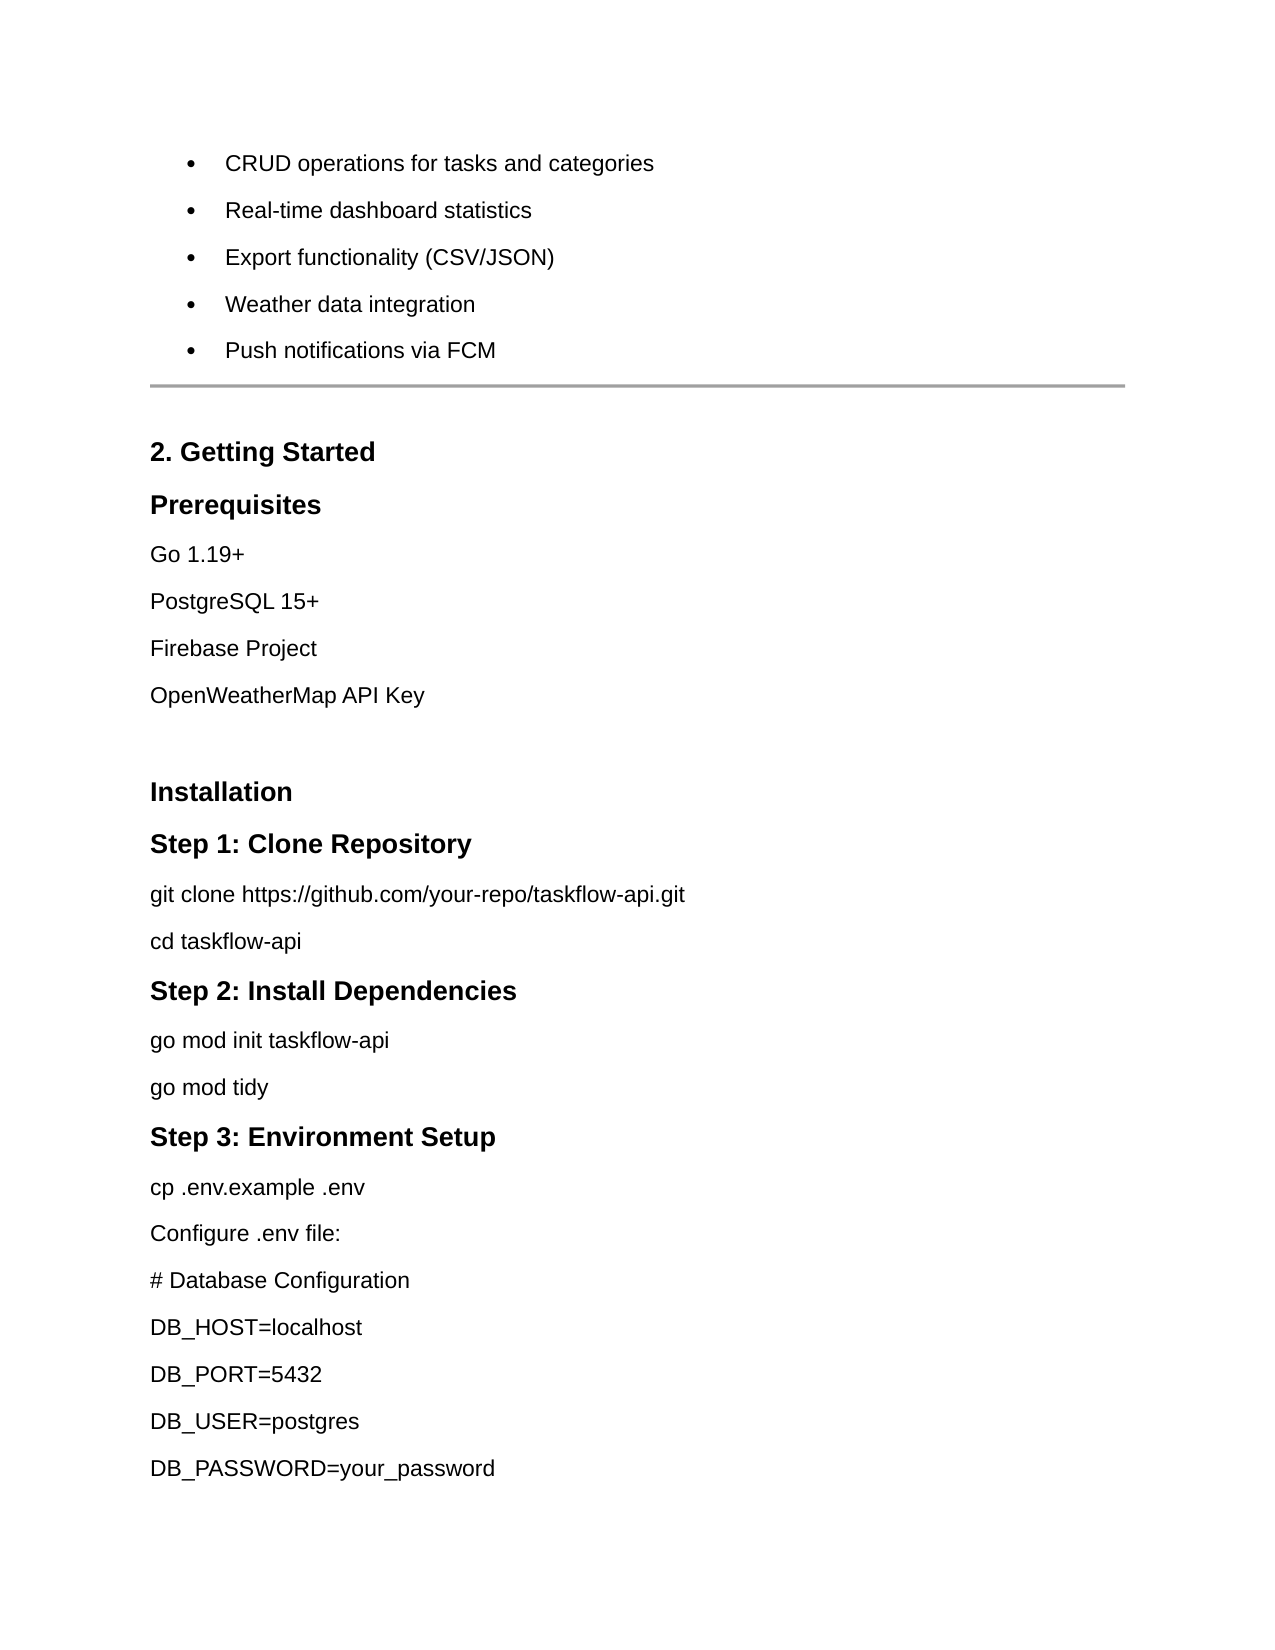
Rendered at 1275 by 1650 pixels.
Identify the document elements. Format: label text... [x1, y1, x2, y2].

text DB_PASSWORD=your_password [150, 1455, 1125, 1481]
text cd taskflow-api [150, 928, 1125, 954]
text # Database Configuration [150, 1267, 1125, 1294]
text Firebase Project [150, 635, 1125, 661]
text Configure .env file: [150, 1220, 1125, 1247]
text PostgreSQL 15+ [150, 588, 1125, 614]
list CRUD operations for tasks and categories [187, 150, 1125, 176]
text OpenWeatherMap API Key [150, 682, 1125, 708]
list Weather data integration [187, 291, 1125, 317]
text go mod init taskflow-api [150, 1027, 1125, 1053]
text cp .env.example .env [150, 1173, 1125, 1200]
text Prerequisites [150, 489, 1125, 520]
text DB_HOST=localhost [150, 1314, 1125, 1341]
text Step 2: Install Dependencies [150, 974, 1125, 1006]
text DB_USER=postgres [150, 1408, 1125, 1434]
text Step 3: Environment Setup [150, 1121, 1125, 1152]
text go mod tidy [150, 1074, 1125, 1100]
text 2. Getting Started [150, 436, 1125, 467]
text git clone https://github.com/your-repo/taskflow-api.git [150, 881, 1125, 907]
list Export functionality (CSV/JSON) [187, 244, 1125, 270]
list Push notifications via FCM [187, 337, 1125, 364]
text Installation [150, 776, 1125, 807]
text Step 1: Clone Repository [150, 828, 1125, 859]
text DB_PORT=5432 [150, 1361, 1125, 1387]
list Real-time dashboard statistics [187, 197, 1125, 223]
text Go 1.19+ [150, 541, 1125, 568]
